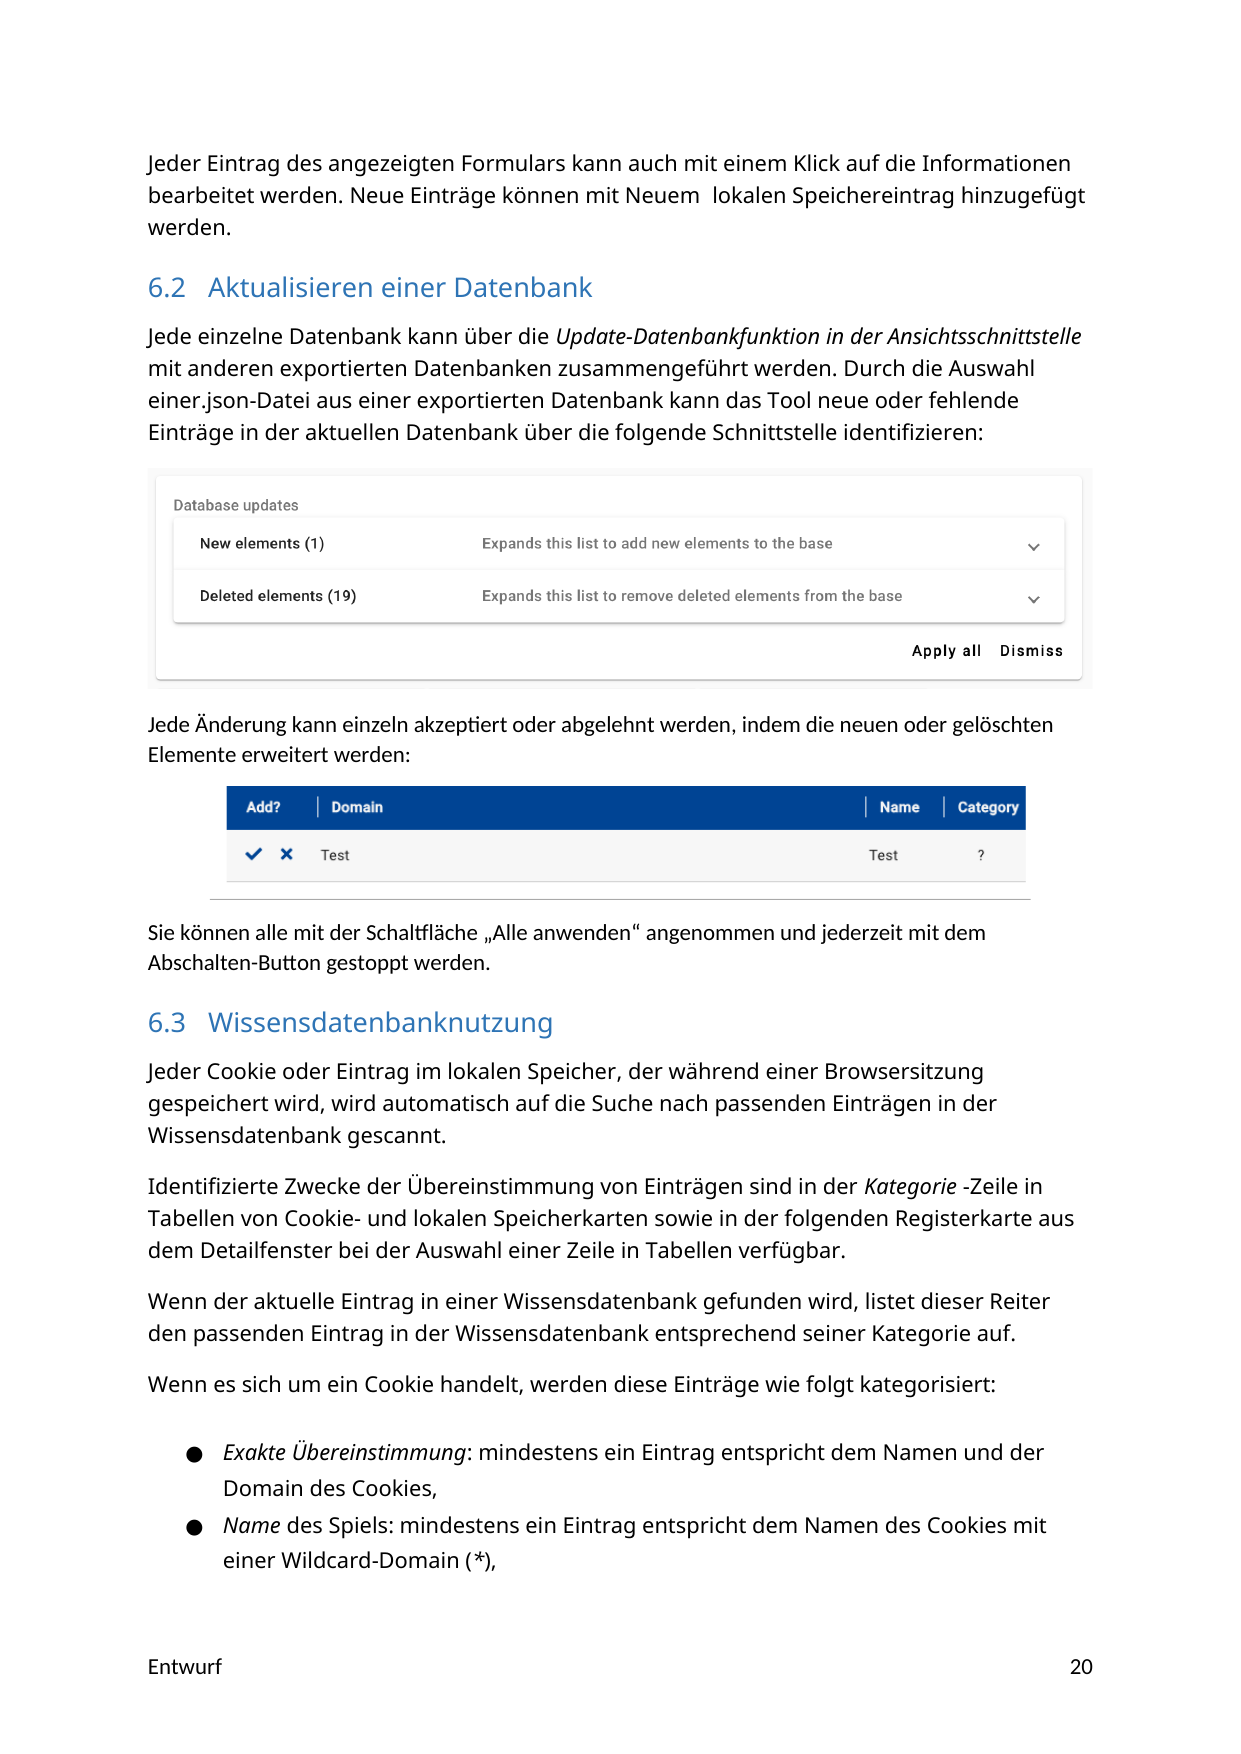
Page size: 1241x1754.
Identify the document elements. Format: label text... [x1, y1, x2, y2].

text Wenn der aktuelle Eintrag in einer Wissensdatenbank gefunden wird, listet dieser Reiter den passenden Eintrag in der Wissensdatenbank entsprechend seiner Kategorie auf. [148, 1286, 1093, 1348]
text Jede Änderung kann einzeln akzeptiert oder abgelehnt werden, indem die neuen oder gelöschten Elemente erweitert werden: [148, 710, 1093, 768]
text Jeder Cookie oder Eintrag im lokalen Speicher, der während einer Browsersitzung gespeichert wird, wird automatisch auf die Suche nach passenden Einträgen in der Wissensdatenbank gescannt. [148, 1056, 1093, 1150]
list Exakte Übereinstimmung: mindestens ein Eintrag entspricht dem Namen und der Domain des Cookies, [185, 1430, 1093, 1502]
subtitle Wissensdatenbanknutzung [148, 1003, 1093, 1040]
text Identifizierte Zwecke der Übereinstimmung von Einträgen sind in der Kategorie -Zeile in Tabellen von Cookie- und lokalen Speicherkarten sowie in der folgenden Registerkarte aus dem Detailfenster bei der Auswahl einer Zeile in Tabellen verfügbar. [148, 1171, 1093, 1265]
text Jede einzelne Datenbank kann über die Update-Datenbankfunktion in der Ansichtsschnittstelle mit anderen exportierten Datenbanken zusammengeführt werden. Durch die Auswahl einer.json-Datei aus einer exportierten Datenbank kann das Tool neue oder fehlende Einträge in der aktuellen Datenbank über die folgende Schnittstelle identifizieren: [148, 321, 1093, 447]
picture [209, 786, 1031, 900]
text Jeder Eintrag des angezeigten Formulars kann auch mit einem Klick auf die Informationen bearbeitet werden. Neue Einträge können mit Neuem lokalen Speichereintrag hinzugefügt werden. [148, 148, 1093, 242]
text Wenn es sich um ein Cookie handelt, werden diese Einträge wie folgt kategorisiert: [148, 1369, 1093, 1398]
text Sie können alle mit der Schaltfläche „Alle anwenden“ angenommen und jederzeit mit dem Abschalten-Button gestoppt werden. [148, 918, 1093, 976]
subtitle Aktualisieren einer Datenbank [148, 269, 1093, 306]
list Name des Spiels: mindestens ein Eintrag entspricht dem Namen des Cookies mit einer Wildcard-Domain (*), [185, 1502, 1093, 1575]
picture [147, 468, 1093, 689]
